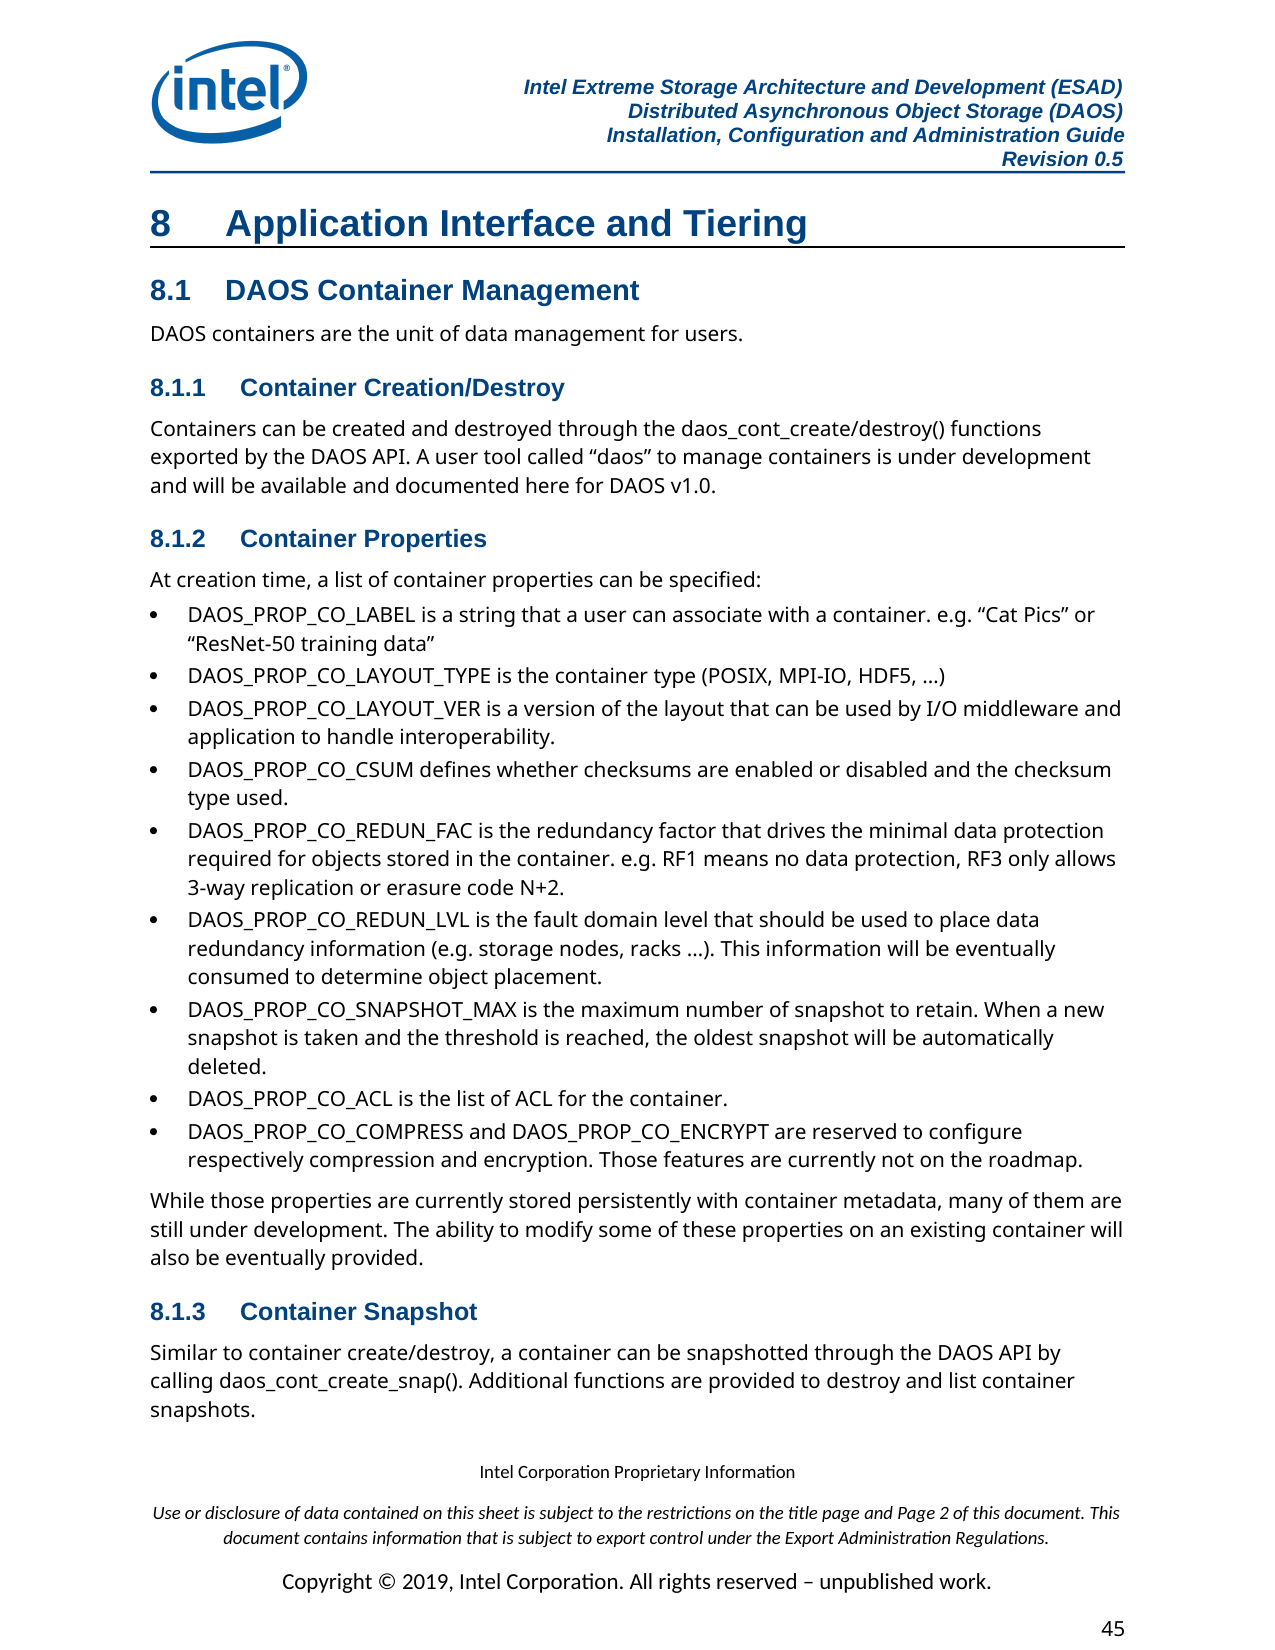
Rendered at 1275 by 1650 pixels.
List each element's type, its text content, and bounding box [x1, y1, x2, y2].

text DAOS_PROP_CO_CSUM defines whether checksums are enabled or disabled and the checksum type used. [150, 755, 1125, 812]
subtitle Container Properties [150, 524, 1125, 553]
text DAOS_PROP_CO_REDUN_LVL is the fault domain level that should be used to place data redundancy information (e.g. storage nodes, racks …). This information will be eventually consumed to determine object placement. [150, 906, 1125, 991]
text DAOS_PROP_CO_LABEL is a string that a user can associate with a container. e.g. “Cat Pics” or “ResNet-50 training data” [150, 600, 1125, 657]
text DAOS containers are the unit of data management for users. [150, 319, 1125, 348]
subtitle Application Interface and Tiering [150, 201, 1125, 246]
text DAOS_PROP_CO_ACL is the list of ACL for the container. [150, 1084, 1125, 1113]
picture [120, 9, 338, 175]
text Containers can be created and destroyed through the daos_cont_create/destroy() functions exported by the DAOS API. A user tool called “daos” to manage containers is under development and will be available and documented here for DAOS v1.0. [150, 414, 1125, 499]
text DAOS_PROP_CO_SNAPSHOT_MAX is the maximum number of snapshot to retain. When a new snapshot is taken and the threshold is reached, the oldest snapshot will be automatically deleted. [150, 995, 1125, 1080]
text DAOS_PROP_CO_COMPRESS and DAOS_PROP_CO_ENCRYPT are reserved to configure respectively compression and encryption. Those features are currently not on the roadmap. [150, 1117, 1125, 1174]
text DAOS_PROP_CO_REDUN_FAC is the redundancy factor that drives the minimal data protection required for objects stored in the container. e.g. RF1 means no data protection, RF3 only allows 3-way replication or erasure code N+2. [150, 816, 1125, 901]
subtitle DAOS Container Management [150, 273, 1125, 307]
text Similar to container create/destroy, a container can be snapshotted through the DAOS API by calling daos_cont_create_snap(). Additional functions are provided to destroy and list container snapshots. [150, 1338, 1125, 1423]
subtitle Container Snapshot [150, 1297, 1125, 1326]
text While those properties are currently stored persistently with container metadata, many of them are still under development. The ability to modify some of these properties on an existing container will also be eventually provided. [150, 1186, 1125, 1272]
text DAOS_PROP_CO_LAYOUT_TYPE is the container type (POSIX, MPI-IO, HDF5, …) [150, 661, 1125, 690]
text DAOS_PROP_CO_LAYOUT_VER is a version of the layout that can be used by I/O middleware and application to handle interoperability. [150, 694, 1125, 751]
subtitle Container Creation/Destroy [150, 373, 1125, 402]
text At creation time, a list of container properties can be specified: [150, 566, 1125, 594]
